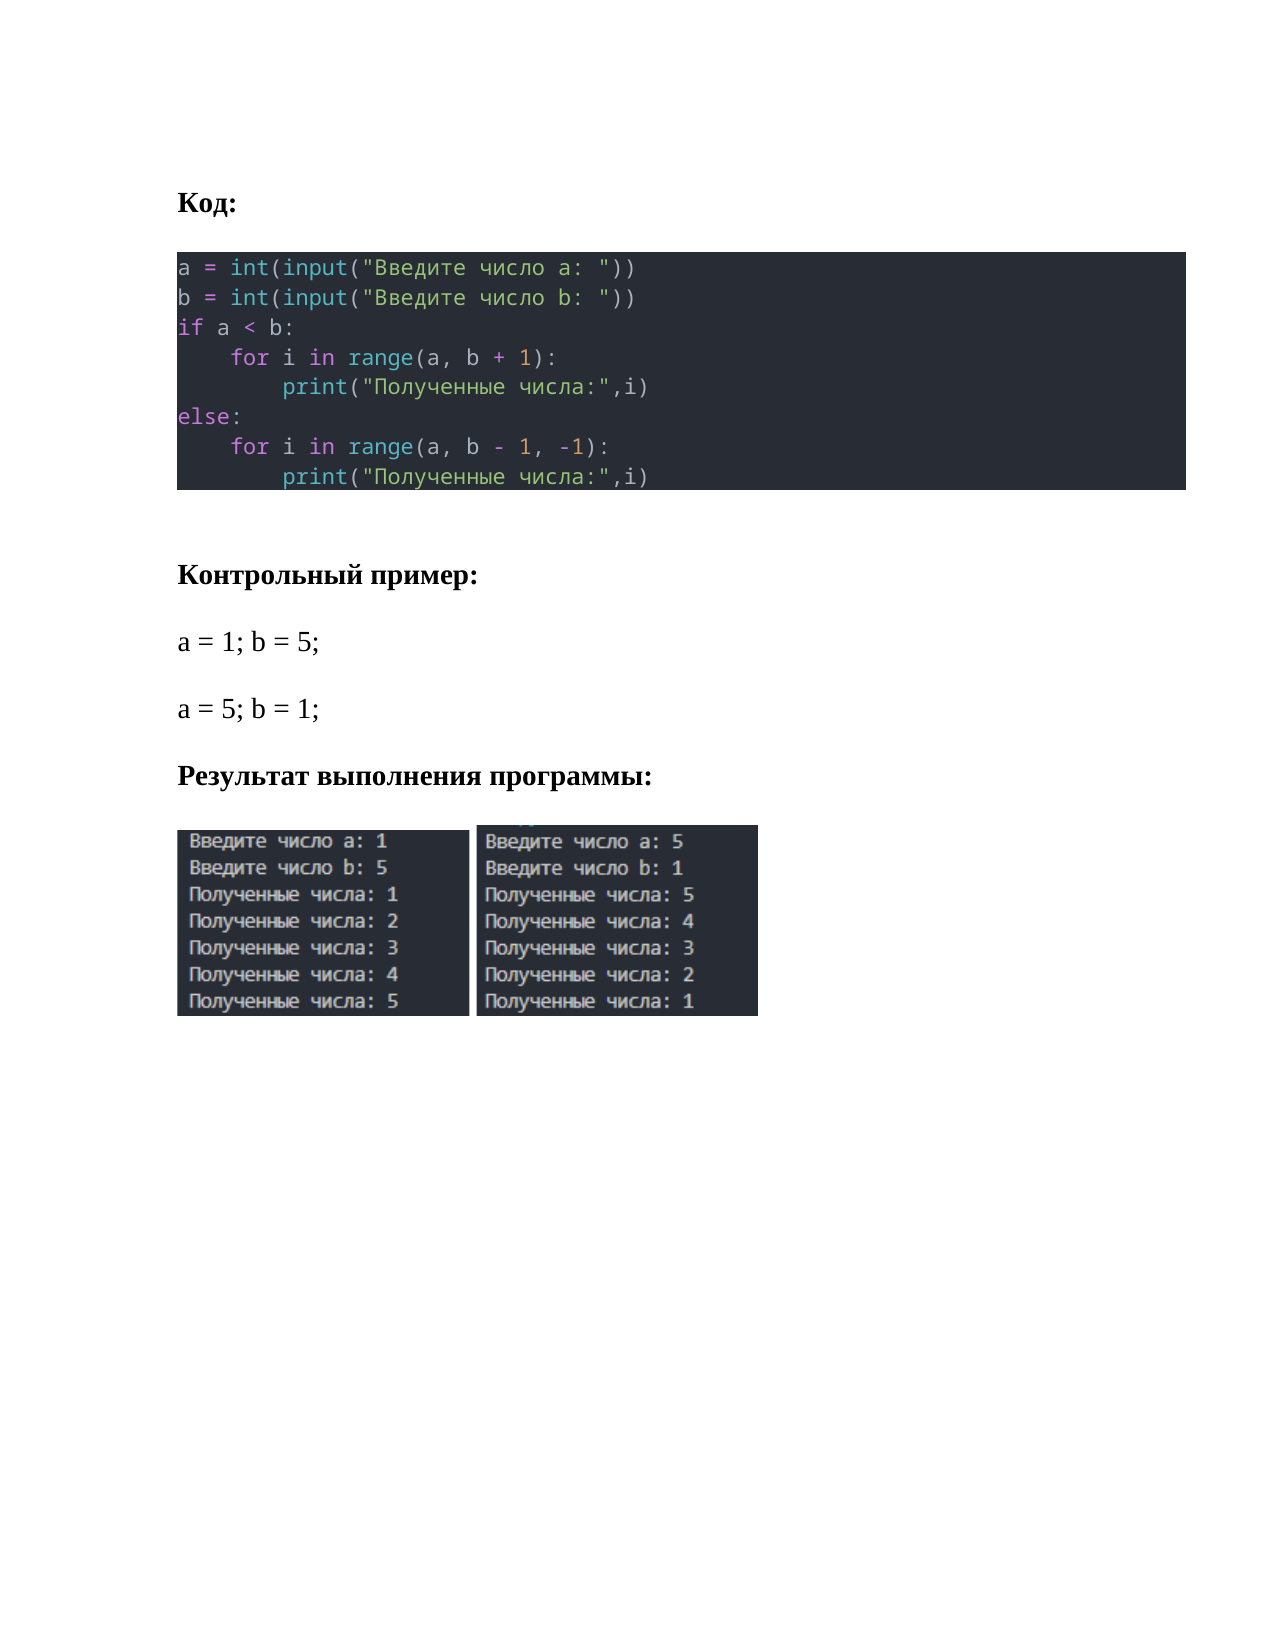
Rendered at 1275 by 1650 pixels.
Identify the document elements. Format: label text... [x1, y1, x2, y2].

text a = int(input("Введите число а: ")) [177, 252, 1186, 282]
text Код: [177, 185, 1186, 219]
picture [476, 825, 758, 1016]
text print("Полученные числа:",i) [177, 371, 1186, 401]
text if a < b: [177, 312, 1186, 341]
text a = 1; b = 5; [177, 624, 1186, 658]
text for i in range(a, b + 1): [177, 341, 1186, 371]
text print("Полученные числа:",i) [177, 461, 1186, 490]
text else: [177, 401, 1186, 431]
text Контрольный пример: [177, 557, 1186, 591]
text for i in range(a, b - 1, -1): [177, 431, 1186, 461]
text b = int(input("Введите число b: ")) [177, 282, 1186, 312]
text Результат выполнения программы: [177, 758, 1186, 792]
picture [177, 830, 470, 1016]
text a = 5; b = 1; [177, 691, 1186, 725]
